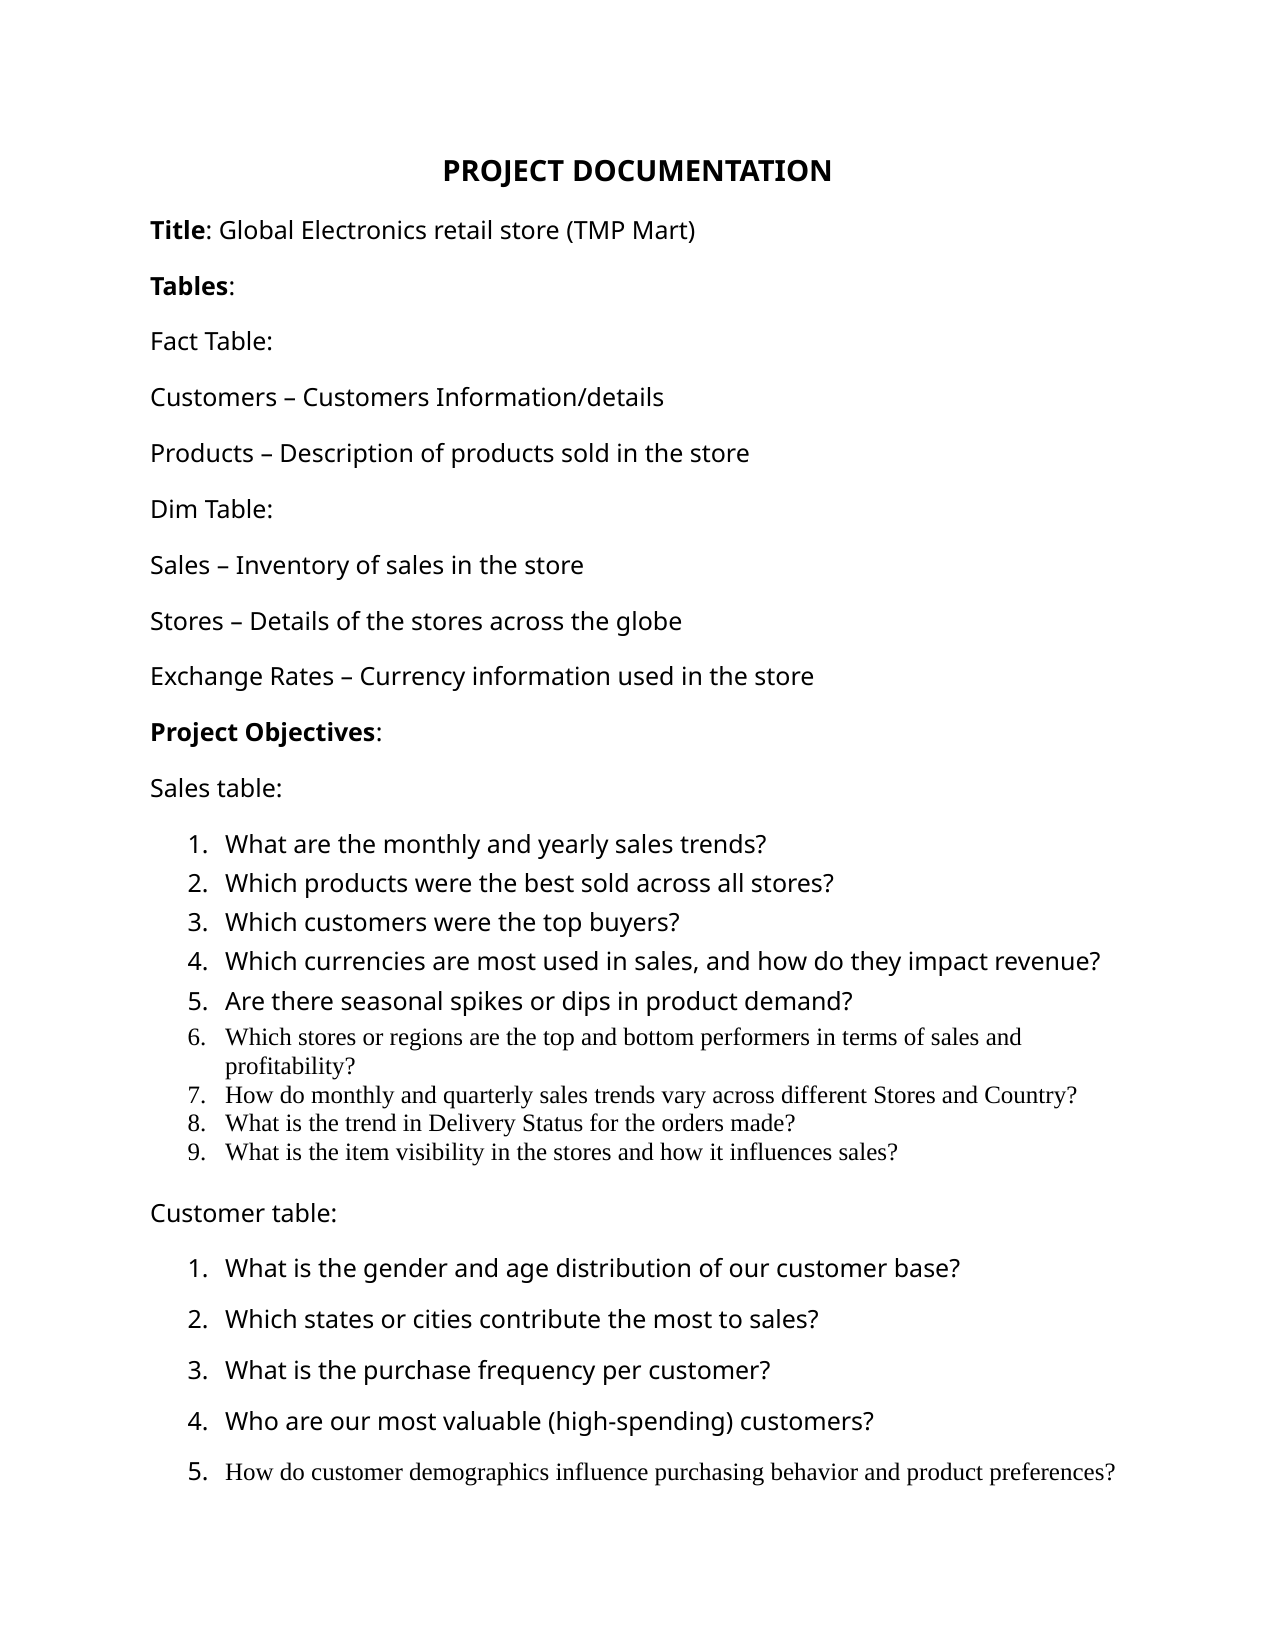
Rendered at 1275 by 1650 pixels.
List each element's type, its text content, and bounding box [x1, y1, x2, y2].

list How do monthly and quarterly sales trends vary across different Stores and Country? [187, 1080, 1125, 1108]
list What is the item visibility in the stores and how it influences sales? [187, 1137, 1125, 1166]
text Stores – Details of the stores across the globe [150, 603, 1125, 637]
text Sales table: [150, 771, 1125, 805]
list Are there seasonal spikes or dips in product demand? [187, 983, 1125, 1017]
list Which products were the best sold across all stores? [187, 866, 1125, 900]
list What is the gender and age distribution of our customer base? [187, 1251, 1125, 1285]
text Tables: [150, 268, 1125, 302]
text Title: Global Electronics retail store (TMP Mart) [150, 212, 1125, 246]
list Which customers were the top buyers? [187, 905, 1125, 939]
text Products – Description of products sold in the store [150, 436, 1125, 470]
list What is the purchase frequency per customer? [187, 1352, 1125, 1387]
text Exchange Rates – Currency information used in the store [150, 659, 1125, 693]
list Which stores or regions are the top and bottom performers in terms of sales and profitability? [187, 1022, 1125, 1080]
text Project Objectives: [150, 715, 1125, 749]
list What are the monthly and yearly sales trends? [187, 826, 1125, 861]
text PROJECT DOCUMENTATION [150, 150, 1125, 190]
text Fact Table: [150, 324, 1125, 358]
list Who are our most valuable (high-spending) customers? [187, 1403, 1125, 1437]
text Customer table: [150, 1195, 1125, 1229]
text Dim Table: [150, 491, 1125, 526]
text Customers – Customers Information/details [150, 380, 1125, 414]
list What is the trend in Delivery Status for the orders made? [187, 1108, 1125, 1137]
list Which states or cities contribute the most to sales? [187, 1302, 1125, 1336]
list How do customer demographics influence purchasing behavior and product preferences? [187, 1454, 1125, 1488]
text Sales – Inventory of sales in the store [150, 547, 1125, 581]
list Which currencies are most used in sales, and how do they impact revenue? [187, 944, 1125, 978]
